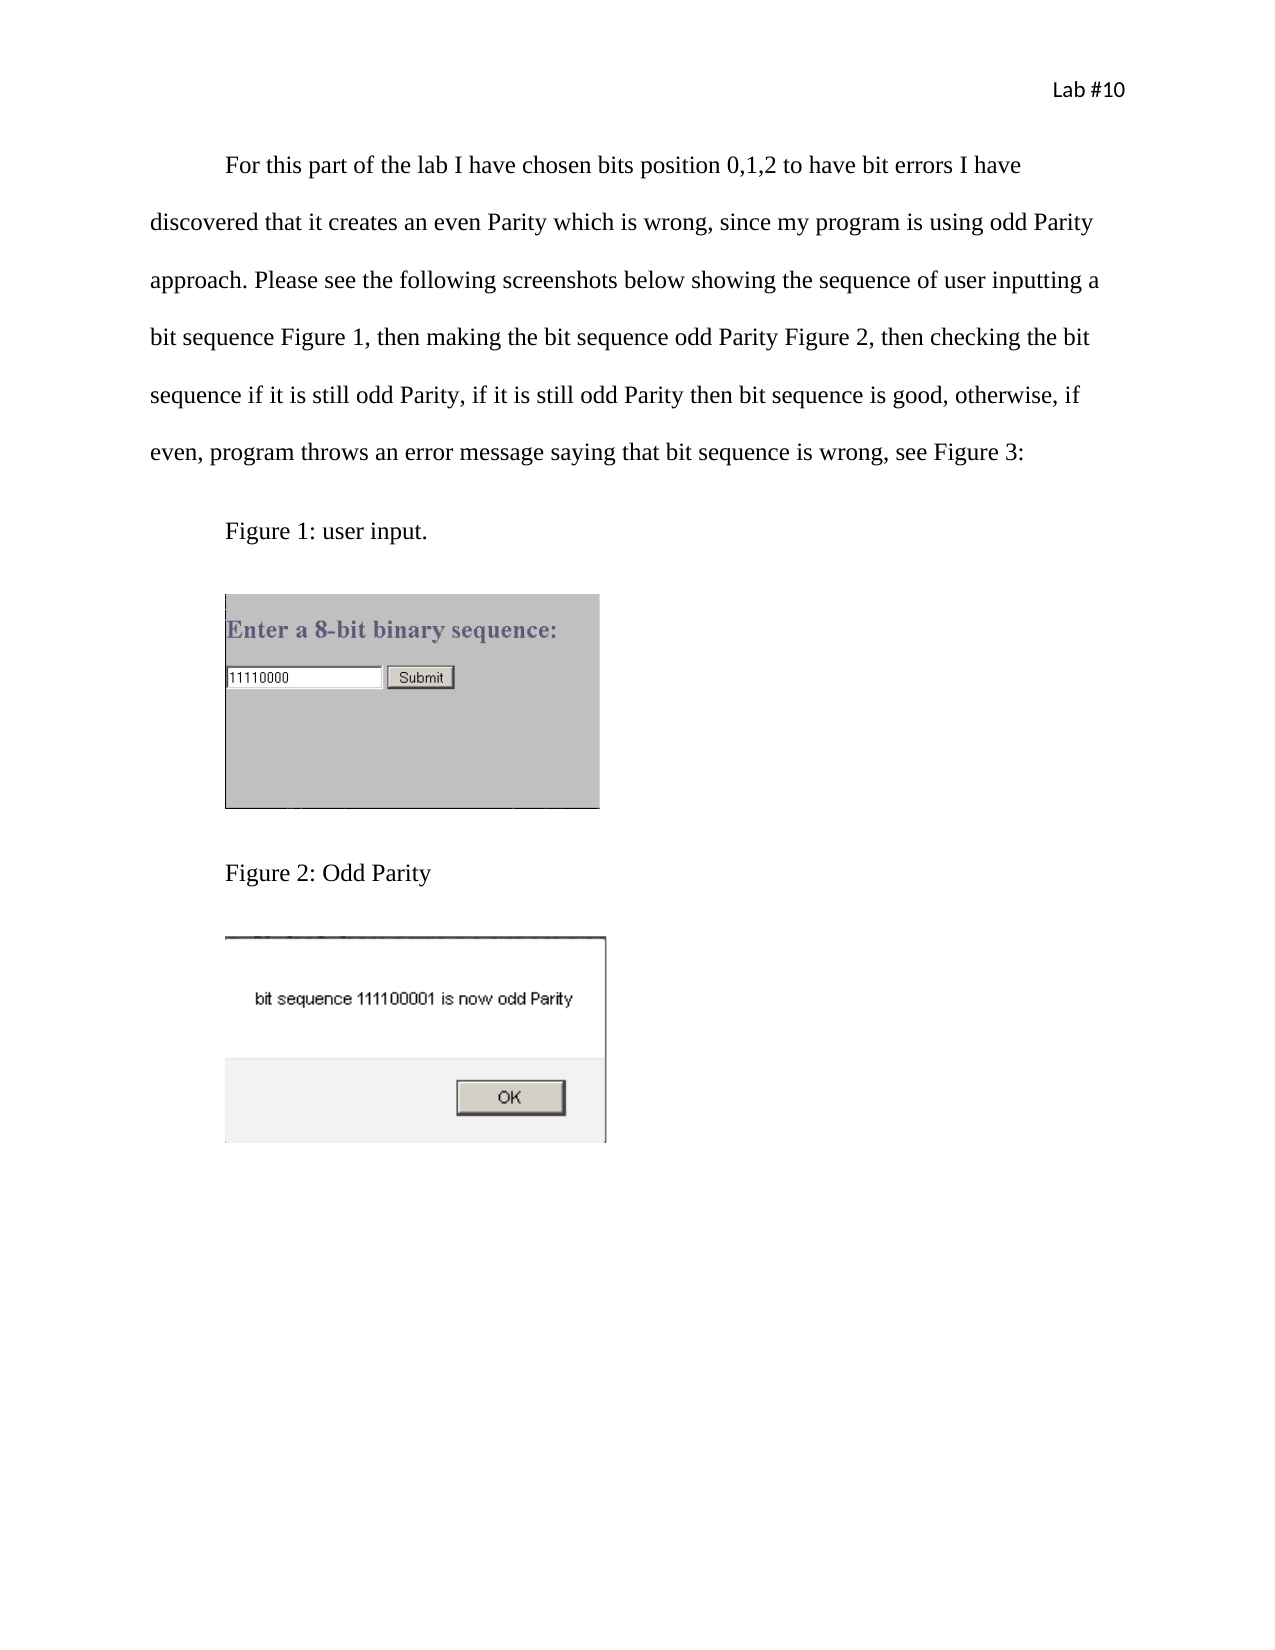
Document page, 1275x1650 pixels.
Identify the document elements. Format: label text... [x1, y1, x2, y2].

picture [225, 936, 607, 1143]
text For this part of the lab I have chosen bits position 0,1,2 to have bit errors I have discovered that it creates an even Parity which is wrong, since my program is using odd Parity approach. Please see the following screenshots below showing the sequence of user inputting a bit sequence Figure 1, then making the bit sequence odd Parity Figure 2, then checking the bit sequence if it is still odd Parity, if it is still odd Parity then bit sequence is good, otherwise, if even, program throws an error message saying that bit sequence is wrong, see Figure 3: [150, 150, 1125, 466]
picture [225, 594, 600, 809]
text Figure 2: Odd Parity [150, 858, 1125, 887]
text Figure 1: user input. [150, 516, 1125, 544]
